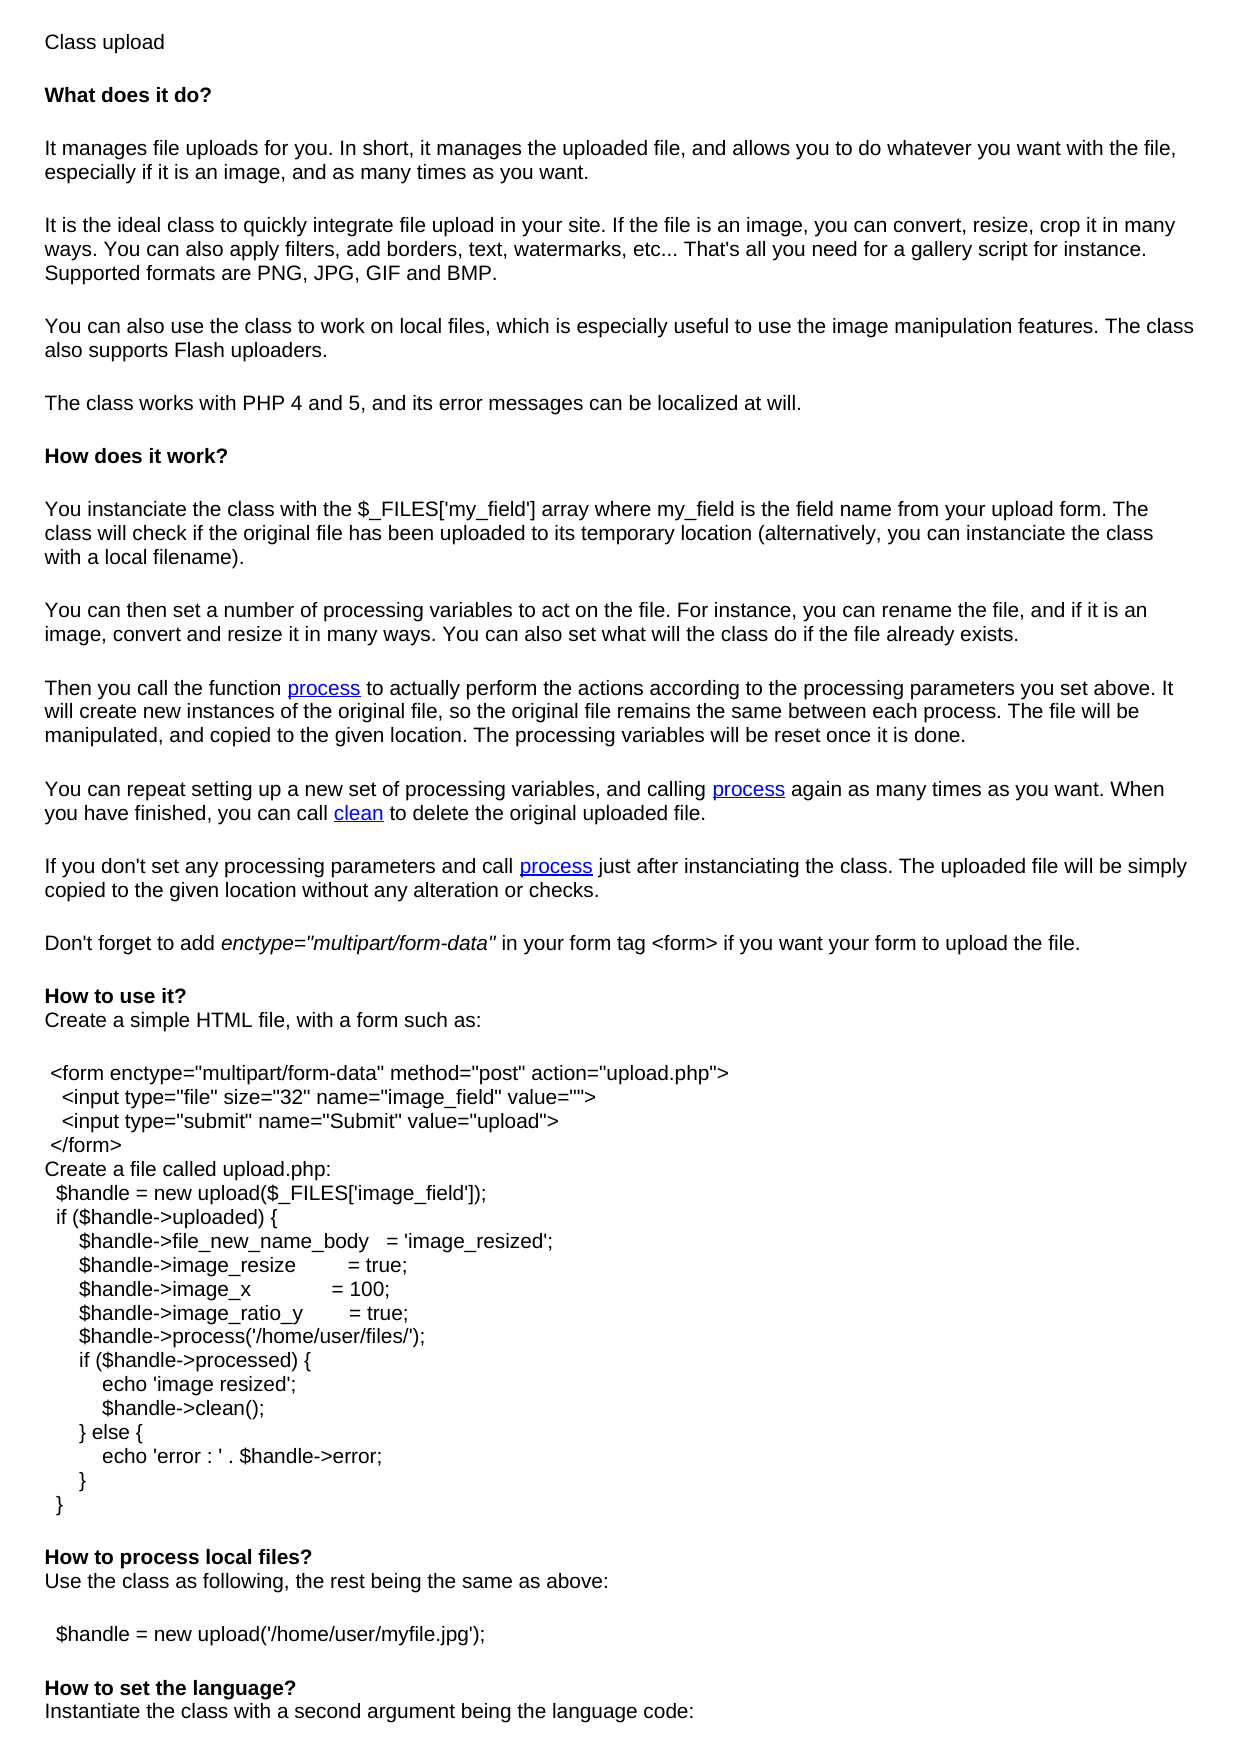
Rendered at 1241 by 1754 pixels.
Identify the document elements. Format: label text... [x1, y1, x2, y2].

text $handle->image_resize = true; [44, 1252, 1196, 1276]
text What does it do? [44, 83, 1196, 107]
text How to process local files? Use the class as following, the rest being the same as above: [44, 1545, 1196, 1593]
text $handle->file_new_name_body = 'image_resized'; [44, 1228, 1196, 1252]
text It manages file uploads for you. In short, it manages the uploaded file, and allows you to do whatever you want with the file, especially if it is an image, and as many times as you want. [44, 136, 1196, 184]
text $handle->clean(); [44, 1396, 1196, 1420]
text <input type="file" size="32" name="image_field" value=""> [44, 1085, 1196, 1109]
text It is the ideal class to quickly integrate file upload in your site. If the file is an image, you can convert, resize, crop it in many ways. You can also apply filters, add borders, text, watermarks, etc... That's all you need for a gallery script for instance. Supported formats are PNG, JPG, GIF and BMP. [44, 213, 1196, 285]
text echo 'error : ' . $handle->error; [44, 1444, 1196, 1468]
text echo 'image resized'; [44, 1372, 1196, 1396]
text $handle->process('/home/user/files/'); [44, 1324, 1196, 1348]
text } [44, 1468, 1196, 1492]
text Don't forget to add enctype="multipart/form-data" in your form tag <form> if you want your form to upload the file. [44, 931, 1196, 954]
text Class upload [44, 29, 1196, 53]
text <form enctype="multipart/form-data" method="post" action="upload.php"> [44, 1061, 1196, 1085]
text How does it work? [44, 444, 1196, 468]
text You instanciate the class with the $_FILES['my_field'] array where my_field is the field name from your upload form. The class will check if the original file has been uploaded to its temporary location (alternatively, you can instanciate the class with a local filename). [44, 497, 1196, 569]
text How to use it? Create a simple HTML file, with a form such as: [44, 984, 1196, 1032]
text } [44, 1492, 1196, 1516]
text if ($handle->uploaded) { [44, 1204, 1196, 1228]
text If you don't set any processing parameters and call process just after instanciating the class. The uploaded file will be simply copied to the given location without any alteration or checks. [44, 853, 1196, 901]
text How to set the language? Instantiate the class with a second argument being the language code: [44, 1675, 1196, 1723]
text } else { [44, 1420, 1196, 1444]
text $handle->image_x = 100; [44, 1276, 1196, 1300]
text You can repeat setting up a new set of processing variables, and calling process again as many times as you want. When you have finished, you can call clean to delete the original uploaded file. [44, 776, 1196, 824]
text You can then set a number of processing variables to act on the file. For instance, you can rename the file, and if it is an image, convert and resize it in many ways. You can also set what will the class do if the file already exists. [44, 598, 1196, 646]
text $handle->image_ratio_y = true; [44, 1300, 1196, 1324]
text The class works with PHP 4 and 5, and its error messages can be localized at will. [44, 391, 1196, 415]
text </form> [44, 1133, 1196, 1157]
text $handle = new upload('/home/user/myfile.jpg'); [44, 1622, 1196, 1646]
text Then you call the function process to actually perform the actions according to the processing parameters you set above. It will create new instances of the original file, so the original file remains the same between each process. The file will be manipulated, and copied to the given location. The processing variables will be reset once it is done. [44, 675, 1196, 747]
text $handle = new upload($_FILES['image_field']); [44, 1181, 1196, 1204]
text Create a file called upload.php: [44, 1157, 1196, 1181]
text You can also use the class to work on local files, which is especially useful to use the image manipulation features. The class also supports Flash uploaders. [44, 314, 1196, 362]
text <input type="submit" name="Submit" value="upload"> [44, 1109, 1196, 1133]
text if ($handle->processed) { [44, 1348, 1196, 1372]
